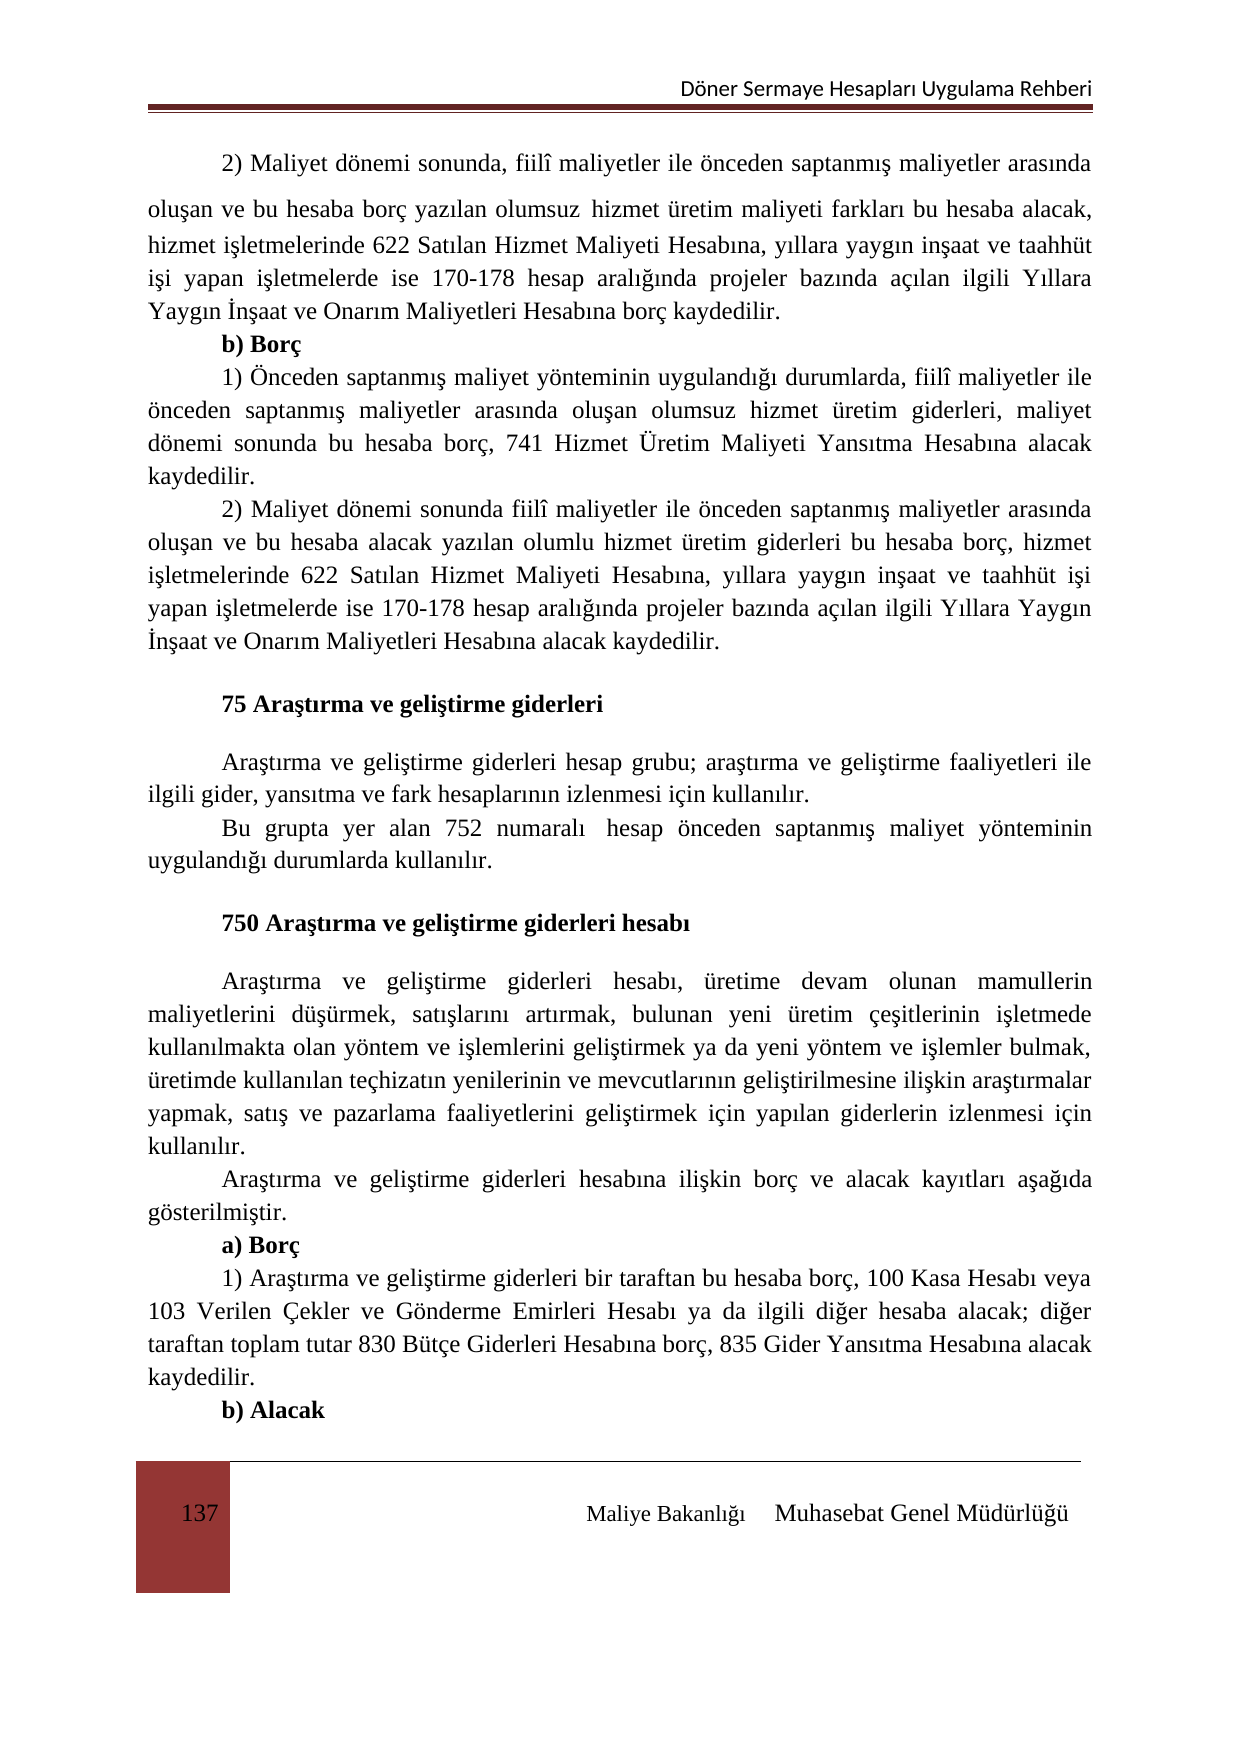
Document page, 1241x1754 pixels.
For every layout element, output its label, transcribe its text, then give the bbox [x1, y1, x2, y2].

text 1) Önceden saptanmış maliyet yönteminin uygulandığı durumlarda, fiilî maliyetler ile önceden saptanmış maliyetler arasında oluşan olumsuz hizmet üretim giderleri, maliyet dönemi sonunda bu hesaba borç, 741 Hizmet Üretim Maliyeti Yansıtma Hesabına alacak kaydedilir. [148, 362, 1093, 490]
subtitle 750 Araştırma ve geliştirme giderleri hesabı [148, 908, 1093, 937]
text Araştırma ve geliştirme giderleri hesabı, üretime devam olunan mamullerin maliyetlerini düşürmek, satışlarını artırmak, bulunan yeni üretim çeşitlerinin işletmede kullanılmakta olan yöntem ve işlemlerini geliştirmek ya da yeni yöntem ve işlemler bulmak, üretimde kullanılan teçhizatın yenilerinin ve mevcutlarının geliştirilmesine ilişkin araştırmalar yapmak, satış ve pazarlama faaliyetlerini geliştirmek için yapılan giderlerin izlenmesi için kullanılır. [148, 966, 1093, 1159]
text b) Alacak [148, 1395, 1093, 1424]
text Araştırma ve geliştirme giderleri hesap grubu; araştırma ve geliştirme faaliyetleri ile ilgili gider, yansıtma ve fark hesaplarının izlenmesi için kullanılır. [148, 747, 1093, 808]
text Araştırma ve geliştirme giderleri hesabına ilişkin borç ve alacak kayıtları aşağıda gösterilmiştir. [148, 1164, 1093, 1226]
text 2) Maliyet dönemi sonunda fiilî maliyetler ile önceden saptanmış maliyetler arasında oluşan ve bu hesaba alacak yazılan olumlu hizmet üretim giderleri bu hesaba borç, hizmet işletmelerinde 622 Satılan Hizmet Maliyeti Hesabına, yıllara yaygın inşaat ve taahhüt işi yapan işletmelerde ise 170-178 hesap aralığında projeler bazında açılan ilgili Yıllara Yaygın İnşaat ve Onarım Maliyetleri Hesabına alacak kaydedilir. [148, 494, 1093, 655]
text b) Borç [148, 329, 1093, 358]
text Bu grupta yer alan 752 numaralı hesap önceden saptanmış maliyet yönteminin uygulandığı durumlarda kullanılır. [148, 813, 1093, 874]
subtitle 75 Araştırma ve geliştirme giderleri [148, 689, 1093, 717]
text 1) Araştırma ve geliştirme giderleri bir taraftan bu hesaba borç, 100 Kasa Hesabı veya 103 Verilen Çekler ve Gönderme Emirleri Hesabı ya da ilgili diğer hesaba alacak; diğer taraftan toplam tutar 830 Bütçe Giderleri Hesabına borç, 835 Gider Yansıtma Hesabına alacak kaydedilir. [148, 1263, 1093, 1391]
text a) Borç [148, 1230, 1093, 1259]
text 2) Maliyet dönemi sonunda, fiilî maliyetler ile önceden saptanmış maliyetler arasında oluşan ve bu hesaba borç yazılan olumsuz hizmet üretim maliyeti farkları bu hesaba alacak, hizmet işletmelerinde 622 Satılan Hizmet Maliyeti Hesabına, yıllara yaygın inşaat ve taahhüt işi yapan işletmelerde ise 170-178 hesap aralığında projeler bazında açılan ilgili Yıllara Yaygın İnşaat ve Onarım Maliyetleri Hesabına borç kaydedilir. [148, 148, 1093, 325]
